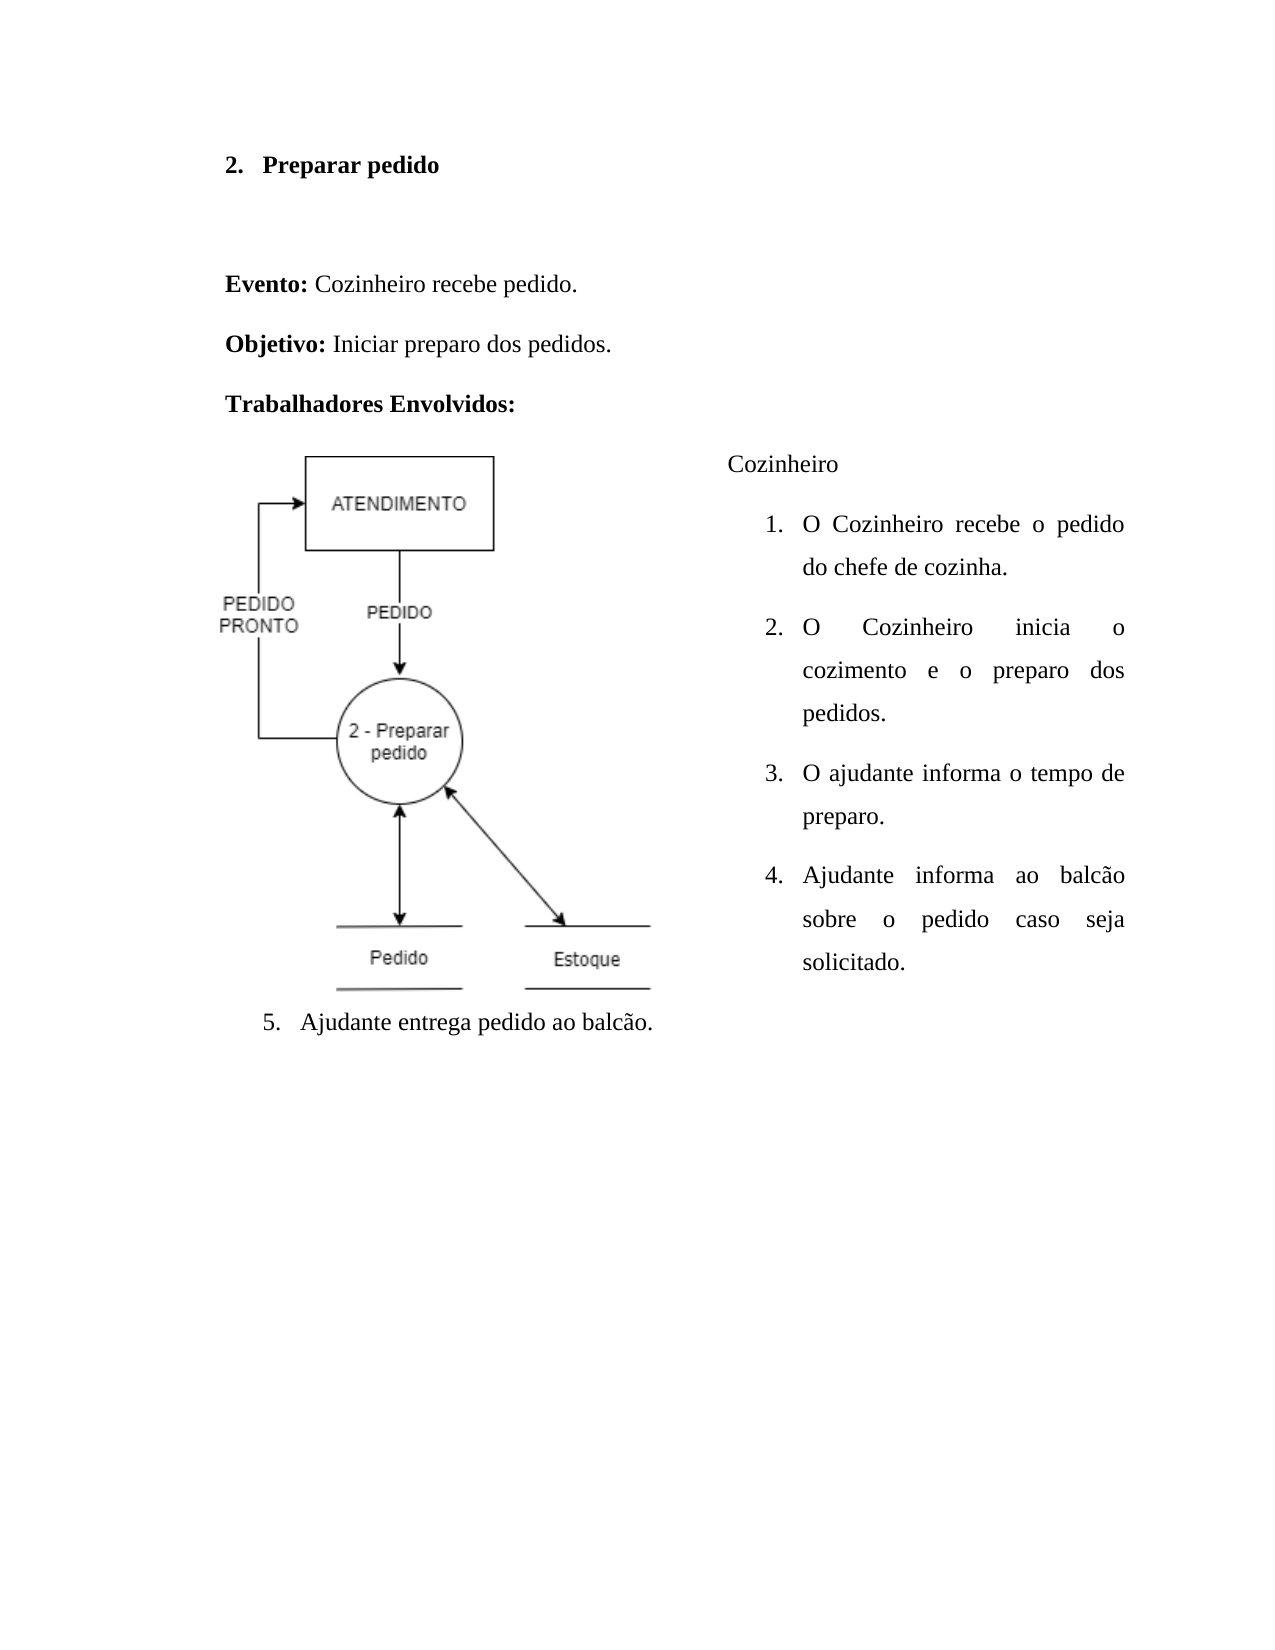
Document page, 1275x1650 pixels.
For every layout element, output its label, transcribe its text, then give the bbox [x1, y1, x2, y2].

text Trabalhadores Envolvidos: [150, 389, 1125, 418]
list O Cozinheiro inicia o cozimento e o preparo dos pedidos. [653, 612, 1125, 727]
list O Cozinheiro recebe o pedido do chefe de cozinha. [653, 509, 1125, 581]
list O ajudante informa o tempo de preparo. [653, 758, 1125, 829]
text Objetivo: Iniciar preparo dos pedidos. [150, 329, 1125, 358]
list Ajudante informa ao balcão sobre o pedido caso seja solicitado. [653, 861, 1125, 976]
picture [219, 456, 653, 993]
list Ajudante entrega pedido ao balcão. [262, 1007, 1125, 1035]
text Cozinheiro [150, 449, 1125, 478]
list Preparar pedido [225, 150, 1125, 179]
text Evento: Cozinheiro recebe pedido. [150, 269, 1125, 298]
